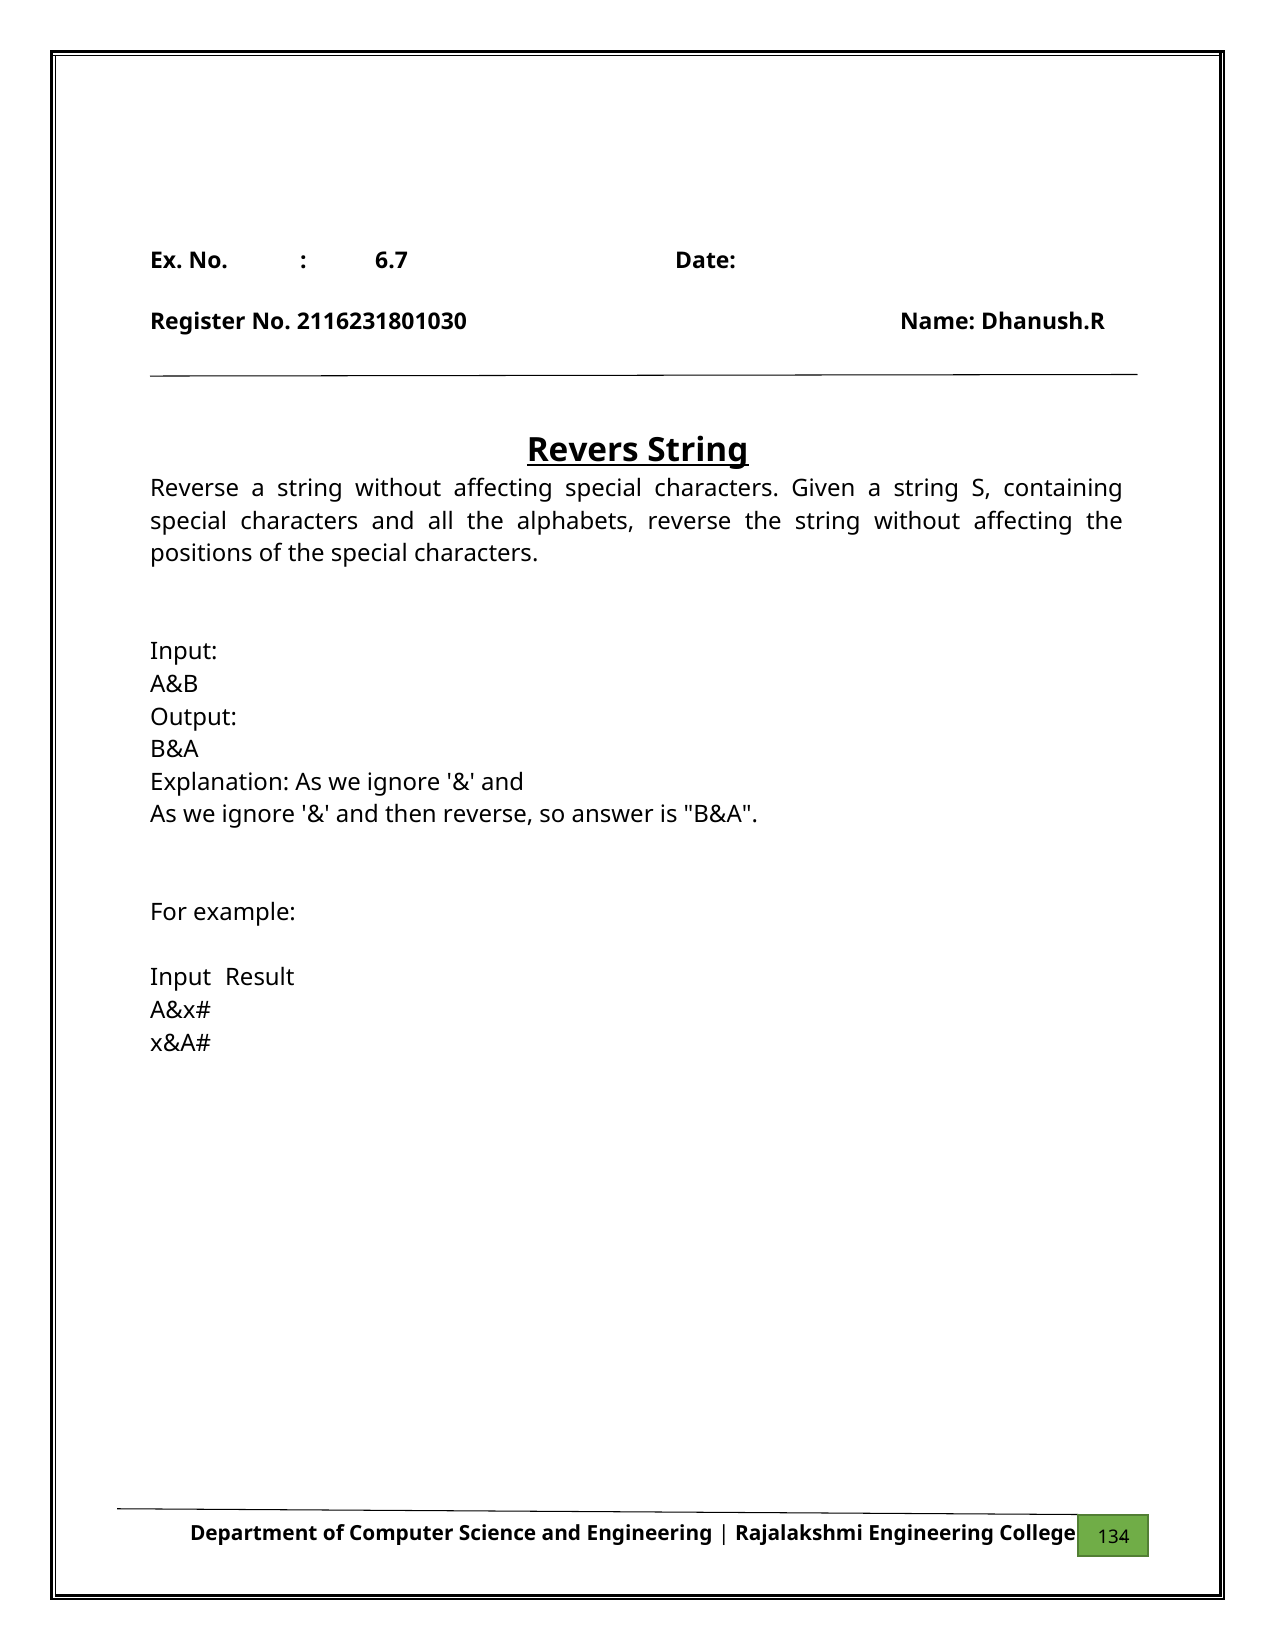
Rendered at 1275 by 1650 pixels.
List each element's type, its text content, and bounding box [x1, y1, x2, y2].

text Input Result [150, 960, 1125, 993]
text B&A [150, 732, 1125, 764]
text Revers String [150, 426, 1125, 471]
text As we ignore '&' and then reverse, so answer is "B&A". [150, 797, 1125, 830]
text A&x# [150, 993, 1125, 1025]
text Output: [150, 699, 1125, 732]
text For example: [150, 895, 1125, 927]
text Reverse a string without affecting special characters. Given a string S, containing special characters and all the alphabets, reverse the string without affecting the positions of the special characters. [150, 471, 1125, 569]
text Input: [150, 634, 1125, 667]
text x&A# [150, 1025, 1125, 1058]
text Explanation: As we ignore '&' and [150, 764, 1125, 797]
text A&B [150, 667, 1125, 699]
text Register No. 2116231801030 Name: Dhanush.R [150, 305, 1125, 336]
text Ex. No. : 6.7 Date: [150, 244, 1125, 276]
